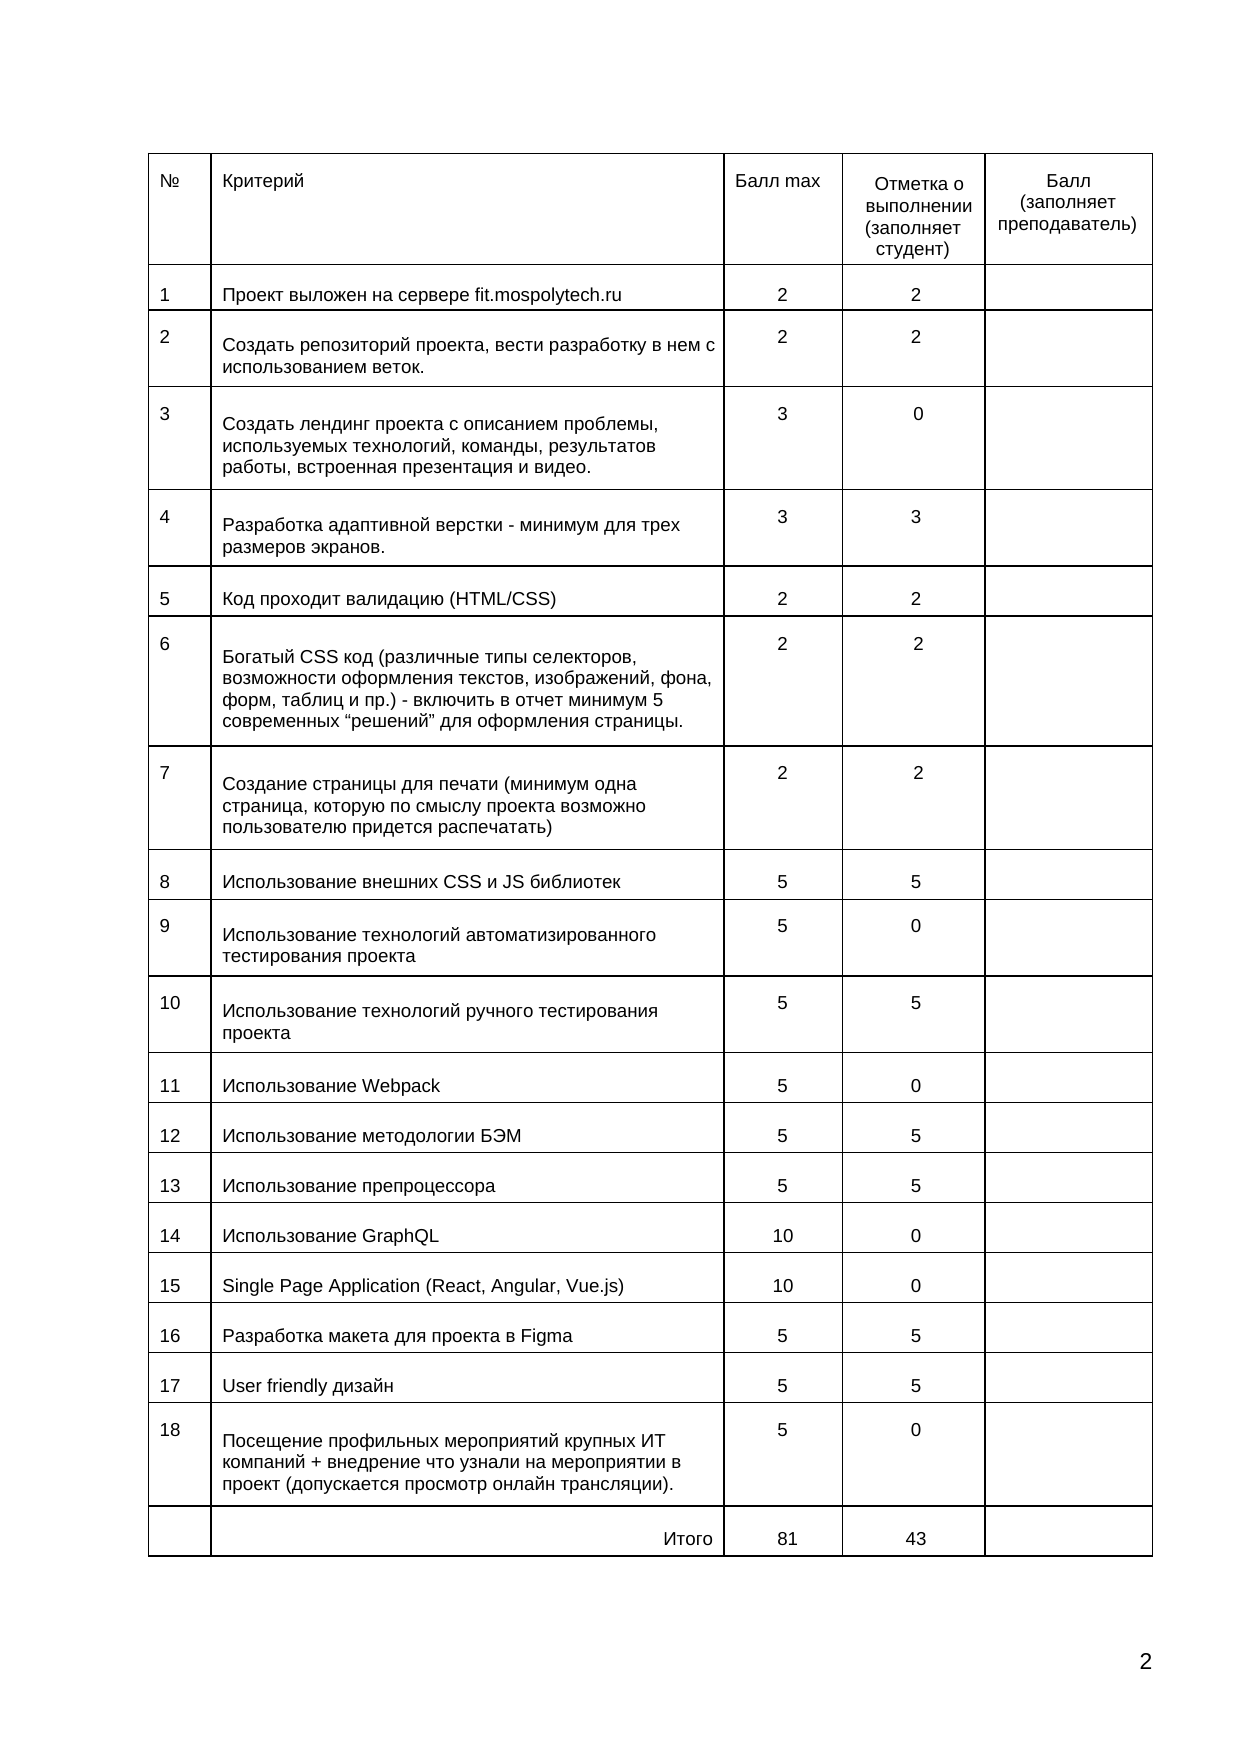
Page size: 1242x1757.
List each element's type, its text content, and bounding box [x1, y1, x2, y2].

table_cell 5 [725, 1053, 842, 1102]
table_header Критерий [212, 154, 723, 263]
table_cell 5 [725, 850, 842, 898]
table_cell 5 [725, 1353, 842, 1402]
table_cell Использование внешних CSS и JS библиотек [212, 850, 723, 898]
table_cell [986, 1253, 1152, 1302]
table_cell [986, 567, 1152, 615]
table_cell 3 [149, 387, 210, 489]
table_cell 5 [843, 1153, 984, 1202]
table_header Балл max [725, 154, 842, 263]
table_cell 10 [725, 1203, 842, 1252]
table_cell 6 [149, 617, 210, 745]
table_cell [986, 617, 1152, 745]
table_cell [149, 1507, 210, 1555]
table_cell 17 [149, 1353, 210, 1402]
table_cell 5 [725, 1403, 842, 1505]
table_cell 0 [843, 1203, 984, 1252]
table_cell 2 [843, 265, 984, 309]
table_cell Использование GraphQL [212, 1203, 723, 1252]
table_cell 8 [149, 850, 210, 898]
table_cell 81 [725, 1507, 842, 1555]
table_cell 5 [843, 1303, 984, 1352]
table_cell 0 [843, 1403, 984, 1505]
table_cell 0 [843, 387, 984, 489]
table_cell 10 [149, 977, 210, 1052]
table_cell [986, 1053, 1152, 1102]
table_cell 2 [725, 617, 842, 745]
table_cell 5 [149, 567, 210, 615]
table_cell Код проходит валидацию (HTML/CSS) [212, 567, 723, 615]
table_cell 43 [843, 1507, 984, 1555]
table_cell Использование Webpack [212, 1053, 723, 1102]
table_cell Single Page Application (React, Angular, Vue.js) [212, 1253, 723, 1302]
table_cell 2 [843, 567, 984, 615]
table_cell 5 [725, 977, 842, 1052]
table_cell 3 [725, 387, 842, 489]
table_cell [986, 1103, 1152, 1152]
table_cell 5 [725, 900, 842, 975]
table_cell Создать репозиторий проекта, вести разработку в нем с использованием веток. [212, 311, 723, 386]
table_cell 3 [843, 490, 984, 565]
table_cell 15 [149, 1253, 210, 1302]
table_cell [986, 1353, 1152, 1402]
table_cell 18 [149, 1403, 210, 1505]
table_cell 10 [725, 1253, 842, 1302]
table_cell 0 [843, 900, 984, 975]
table_cell Использование методологии БЭМ [212, 1103, 723, 1152]
table_cell Разработка макета для проекта в Figma [212, 1303, 723, 1352]
table_cell [986, 1507, 1152, 1555]
table_header Балл (заполняет преподаватель) [986, 154, 1152, 263]
table_cell Посещение профильных мероприятий крупных ИТ компаний + внедрение что узнали на мероприятии в проект (допускается просмотр онлайн трансляции). [212, 1403, 723, 1505]
table_header Отметка о выполнении (заполняет студент) [843, 154, 984, 263]
table_cell 4 [149, 490, 210, 565]
table_cell Разработка адаптивной верстки - минимум для трех размеров экранов. [212, 490, 723, 565]
table_header № [149, 154, 210, 263]
table_cell Использование технологий ручного тестирования проекта [212, 977, 723, 1052]
table_cell 5 [843, 850, 984, 898]
table_cell 5 [725, 1303, 842, 1352]
table_cell 5 [843, 1353, 984, 1402]
table_cell [986, 1153, 1152, 1202]
table_cell Проект выложен на сервере fit.mospolytech.ru [212, 265, 723, 309]
table_cell Создание страницы для печати (минимум одна страница, которую по смыслу проекта возможно пользователю придется распечатать) [212, 747, 723, 848]
table_cell 5 [725, 1103, 842, 1152]
table_cell 12 [149, 1103, 210, 1152]
table_cell Итого [212, 1507, 723, 1555]
table_cell User friendly дизайн [212, 1353, 723, 1402]
table_cell 3 [725, 490, 842, 565]
table_cell [986, 977, 1152, 1052]
table_cell 2 [725, 265, 842, 309]
table_cell [986, 1403, 1152, 1505]
table_cell 2 [843, 747, 984, 848]
table_cell 13 [149, 1153, 210, 1202]
table_cell 5 [843, 977, 984, 1052]
table_cell 5 [725, 1153, 842, 1202]
table_cell 0 [843, 1053, 984, 1102]
table_cell 11 [149, 1053, 210, 1102]
table_cell 2 [843, 311, 984, 386]
table_cell Использование технологий автоматизированного тестирования проекта [212, 900, 723, 975]
table_cell 5 [843, 1103, 984, 1152]
table_cell 2 [725, 567, 842, 615]
table_cell 2 [843, 617, 984, 745]
table_cell [986, 747, 1152, 848]
table_cell 2 [149, 311, 210, 386]
table_cell 16 [149, 1303, 210, 1352]
table_cell 9 [149, 900, 210, 975]
table_cell Создать лендинг проекта с описанием проблемы, используемых технологий, команды, результатов работы, встроенная презентация и видео. [212, 387, 723, 489]
table_cell 1 [149, 265, 210, 309]
table_cell [986, 265, 1152, 309]
table_cell [986, 387, 1152, 489]
table_cell 2 [725, 747, 842, 848]
table_cell 0 [843, 1253, 984, 1302]
table_cell 7 [149, 747, 210, 848]
table_cell Богатый CSS код (различные типы селекторов, возможности оформления текстов, изображений, фона, форм, таблиц и пр.) - включить в отчет минимум 5 современных “решений” для оформления страницы. [212, 617, 723, 745]
table_cell Использование препроцессора [212, 1153, 723, 1202]
table_cell [986, 850, 1152, 898]
table_cell [986, 1303, 1152, 1352]
table_cell [986, 900, 1152, 975]
table_cell [986, 311, 1152, 386]
table_cell 14 [149, 1203, 210, 1252]
table_cell 2 [725, 311, 842, 386]
table_cell [986, 490, 1152, 565]
table_cell [986, 1203, 1152, 1252]
